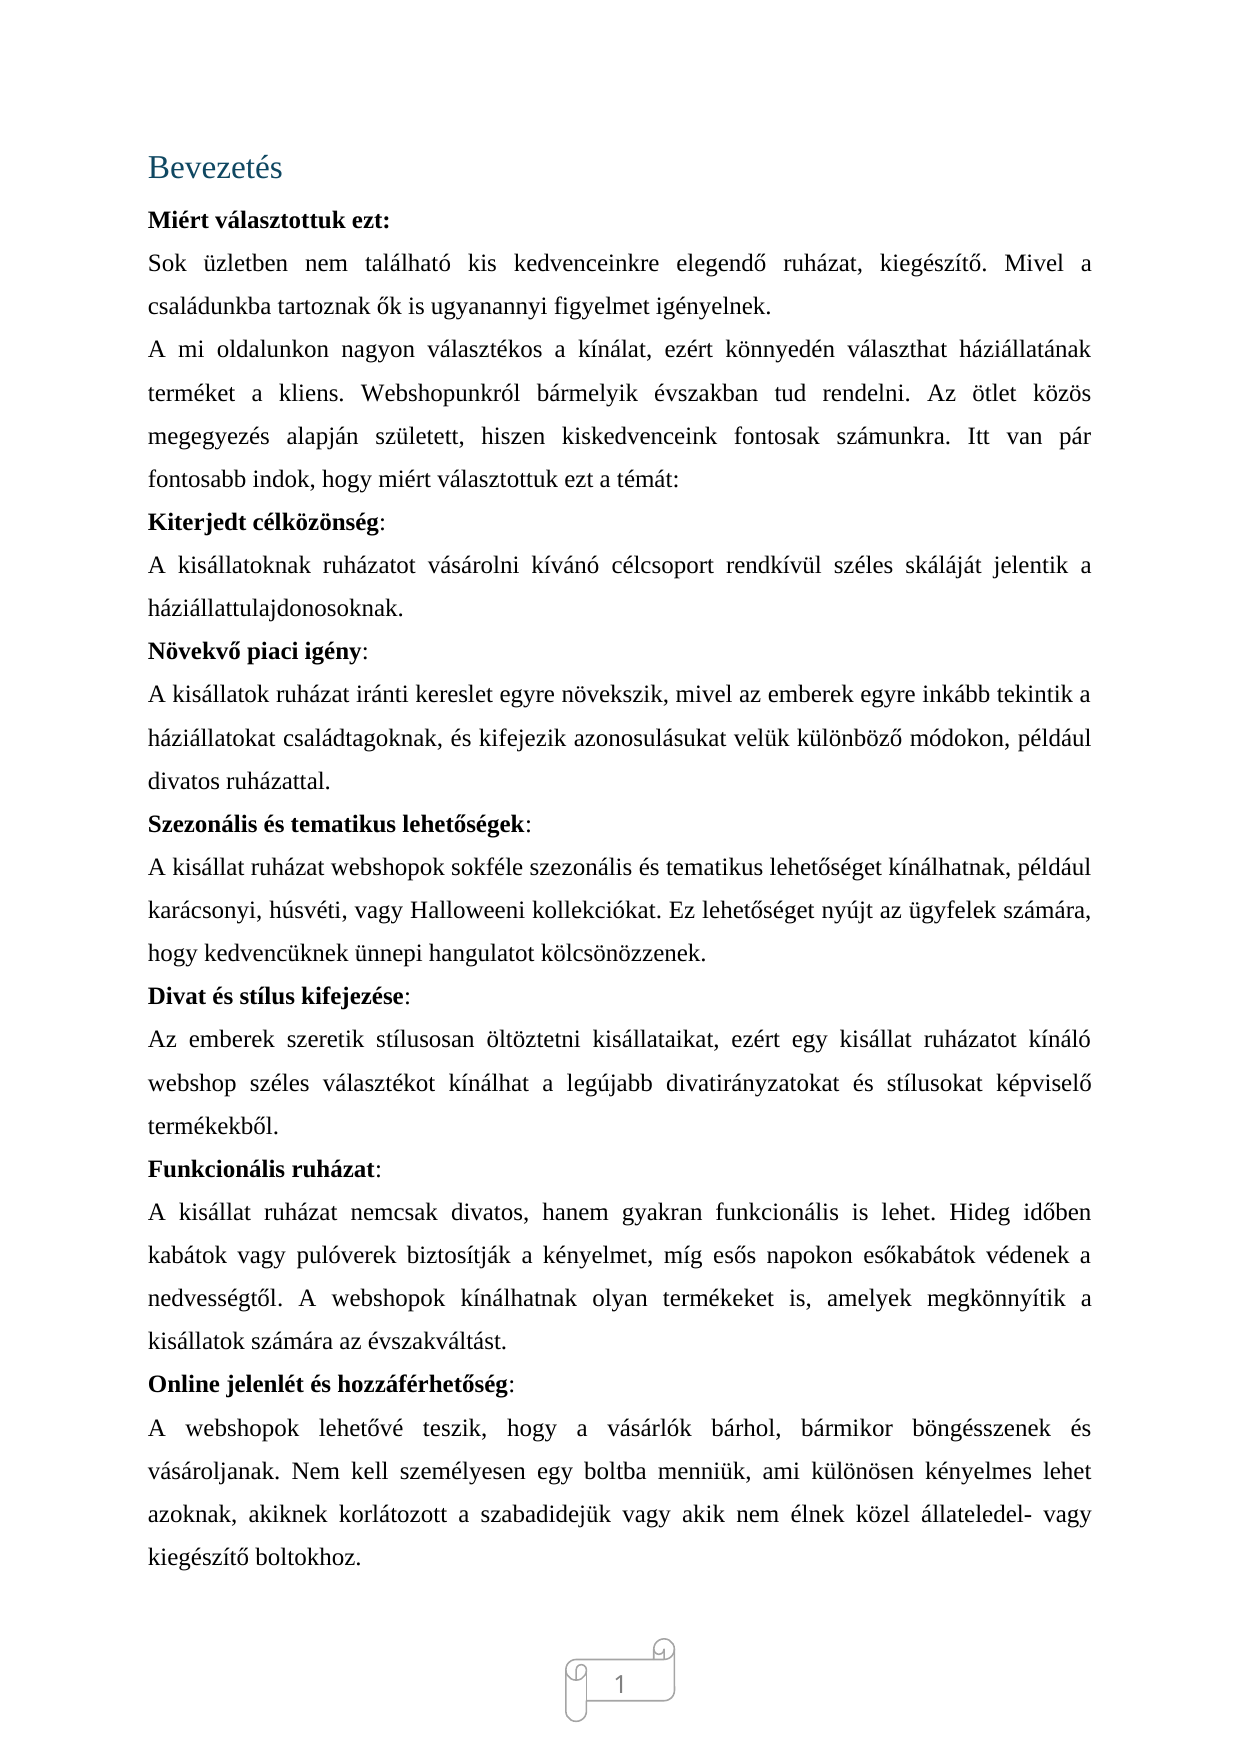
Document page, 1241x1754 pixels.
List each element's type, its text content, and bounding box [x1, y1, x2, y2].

subtitle Bevezetés [148, 148, 1092, 186]
text A kisállatoknak ruházatot vásárolni kívánó célcsoport rendkívül széles skáláját jelentik a háziállattulajdonosoknak. [148, 550, 1092, 622]
text A webshopok lehetővé teszik, hogy a vásárlók bárhol, bármikor böngésszenek és vásároljanak. Nem kell személyesen egy boltba menniük, ami különösen kényelmes lehet azoknak, akiknek korlátozott a szabadidejük vagy akik nem élnek közel állateledel- vagy kiegészítő boltokhoz. [148, 1413, 1092, 1571]
text Miért választottuk ezt: [148, 205, 1092, 234]
text A kisállat ruházat webshopok sokféle szezonális és tematikus lehetőséget kínálhatnak, például karácsonyi, húsvéti, vagy Halloweeni kollekciókat. Ez lehetőséget nyújt az ügyfelek számára, hogy kedvencüknek ünnepi hangulatot kölcsönözzenek. [148, 852, 1092, 967]
text Online jelenlét és hozzáférhetőség: [148, 1369, 1092, 1398]
text Divat és stílus kifejezése: [148, 981, 1092, 1010]
text A kisállatok ruházat iránti kereslet egyre növekszik, mivel az emberek egyre inkább tekintik a háziállatokat családtagoknak, és kifejezik azonosulásukat velük különböző módokon, például divatos ruházattal. [148, 679, 1092, 794]
text Kiterjedt célközönség: [148, 507, 1092, 536]
text Az emberek szeretik stílusosan öltöztetni kisállataikat, ezért egy kisállat ruházatot kínáló webshop széles választékot kínálhat a legújabb divatirányzatokat és stílusokat képviselő termékekből. [148, 1024, 1092, 1139]
text Funkcionális ruházat: [148, 1154, 1092, 1183]
text Sok üzletben nem található kis kedvenceinkre elegendő ruházat, kiegészítő. Mivel a családunkba tartoznak ők is ugyanannyi figyelmet igényelnek. [148, 248, 1092, 320]
text A kisállat ruházat nemcsak divatos, hanem gyakran funkcionális is lehet. Hideg időben kabátok vagy pulóverek biztosítják a kényelmet, míg esős napokon esőkabátok védenek a nedvességtől. A webshopok kínálhatnak olyan termékeket is, amelyek megkönnyítik a kisállatok számára az évszakváltást. [148, 1197, 1092, 1355]
text Növekvő piaci igény: [148, 636, 1092, 665]
text A mi oldalunkon nagyon választékos a kínálat, ezért könnyedén választhat háziállatának terméket a kliens. Webshopunkról bármelyik évszakban tud rendelni. Az ötlet közös megegyezés alapján született, hiszen kiskedvenceink fontosak számunkra. Itt van pár fontosabb indok, hogy miért választottuk ezt a témát: [148, 334, 1092, 493]
text Szezonális és tematikus lehetőségek: [148, 809, 1092, 838]
